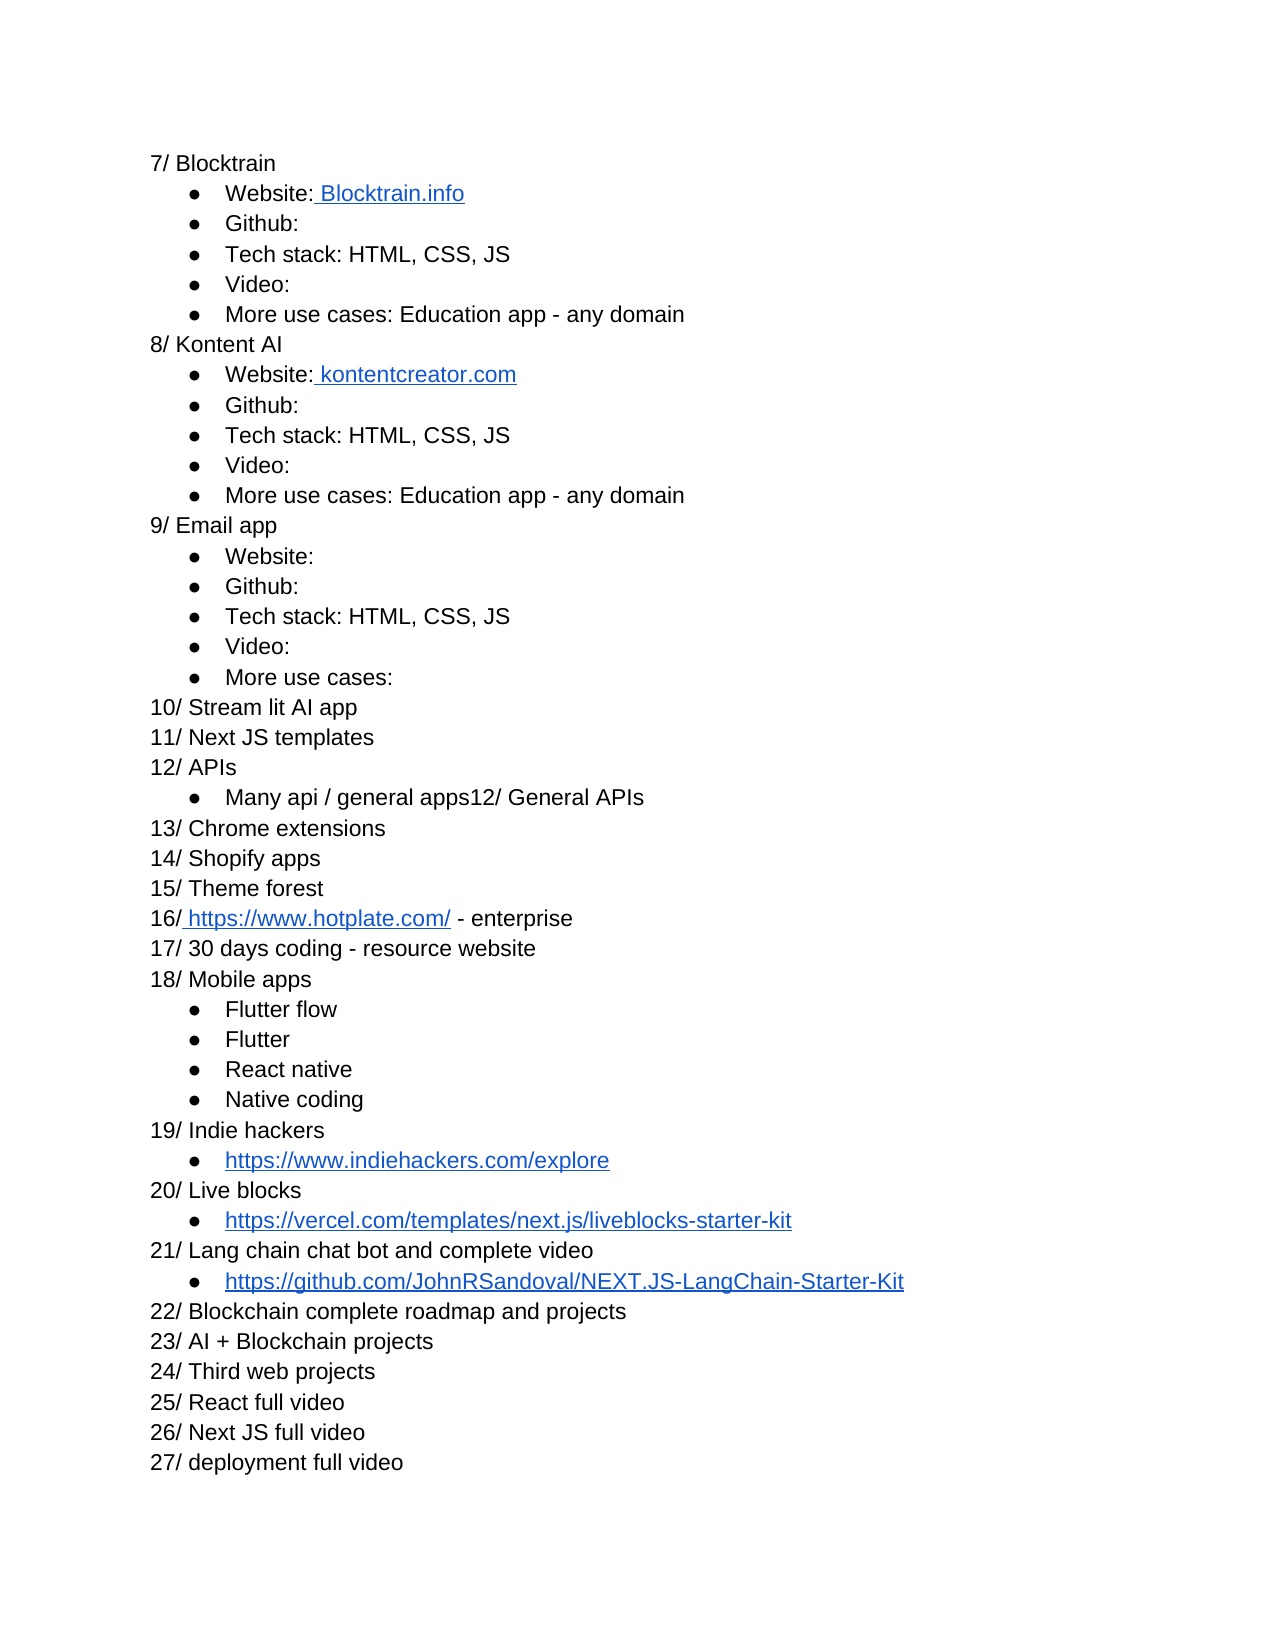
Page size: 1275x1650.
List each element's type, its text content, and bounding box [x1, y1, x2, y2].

list Flutter flow [187, 996, 1125, 1022]
list Video: [187, 452, 1125, 478]
text 16/ https://www.hotplate.com/ - enterprise [150, 905, 1125, 932]
list Github: [187, 392, 1125, 418]
list More use cases: Education app - any domain [187, 301, 1125, 327]
text 17/ 30 days coding - resource website [150, 935, 1125, 962]
list https://github.com/JohnRSandoval/NEXT.JS-LangChain-Starter-Kit [187, 1268, 1125, 1294]
list Website: kontentcreator.com [187, 361, 1125, 388]
text 22/ Blockchain complete roadmap and projects [150, 1298, 1125, 1324]
list Video: [187, 633, 1125, 660]
text 20/ Live blocks [150, 1177, 1125, 1203]
text 23/ AI + Blockchain projects [150, 1328, 1125, 1354]
list Many api / general apps12/ General APIs [187, 784, 1125, 811]
list Video: [187, 271, 1125, 297]
text 19/ Indie hackers [150, 1117, 1125, 1143]
text 8/ Kontent AI [150, 331, 1125, 358]
list Tech stack: HTML, CSS, JS [187, 422, 1125, 448]
text 10/ Stream lit AI app [150, 694, 1125, 720]
list Native coding [187, 1086, 1125, 1113]
text 7/ Blocktrain [150, 150, 1125, 176]
list Website: Blocktrain.info [187, 180, 1125, 207]
text 14/ Shopify apps [150, 845, 1125, 871]
text 9/ Email app [150, 512, 1125, 539]
text 26/ Next JS full video [150, 1419, 1125, 1445]
list Tech stack: HTML, CSS, JS [187, 241, 1125, 267]
list More use cases: Education app - any domain [187, 482, 1125, 509]
list Github: [187, 210, 1125, 237]
text 21/ Lang chain chat bot and complete video [150, 1237, 1125, 1264]
text 27/ deployment full video [150, 1449, 1125, 1475]
text 15/ Theme forest [150, 875, 1125, 901]
list Website: [187, 543, 1125, 569]
text 25/ React full video [150, 1388, 1125, 1415]
text 12/ APIs [150, 754, 1125, 781]
text 13/ Chrome extensions [150, 814, 1125, 841]
text 18/ Mobile apps [150, 966, 1125, 992]
list React native [187, 1056, 1125, 1083]
text 24/ Third web projects [150, 1358, 1125, 1385]
list More use cases: [187, 663, 1125, 690]
list https://vercel.com/templates/next.js/liveblocks-starter-kit [187, 1207, 1125, 1234]
list https://www.indiehackers.com/explore [187, 1147, 1125, 1173]
text 11/ Next JS templates [150, 724, 1125, 750]
list Flutter [187, 1026, 1125, 1052]
list Github: [187, 573, 1125, 599]
list Tech stack: HTML, CSS, JS [187, 603, 1125, 629]
